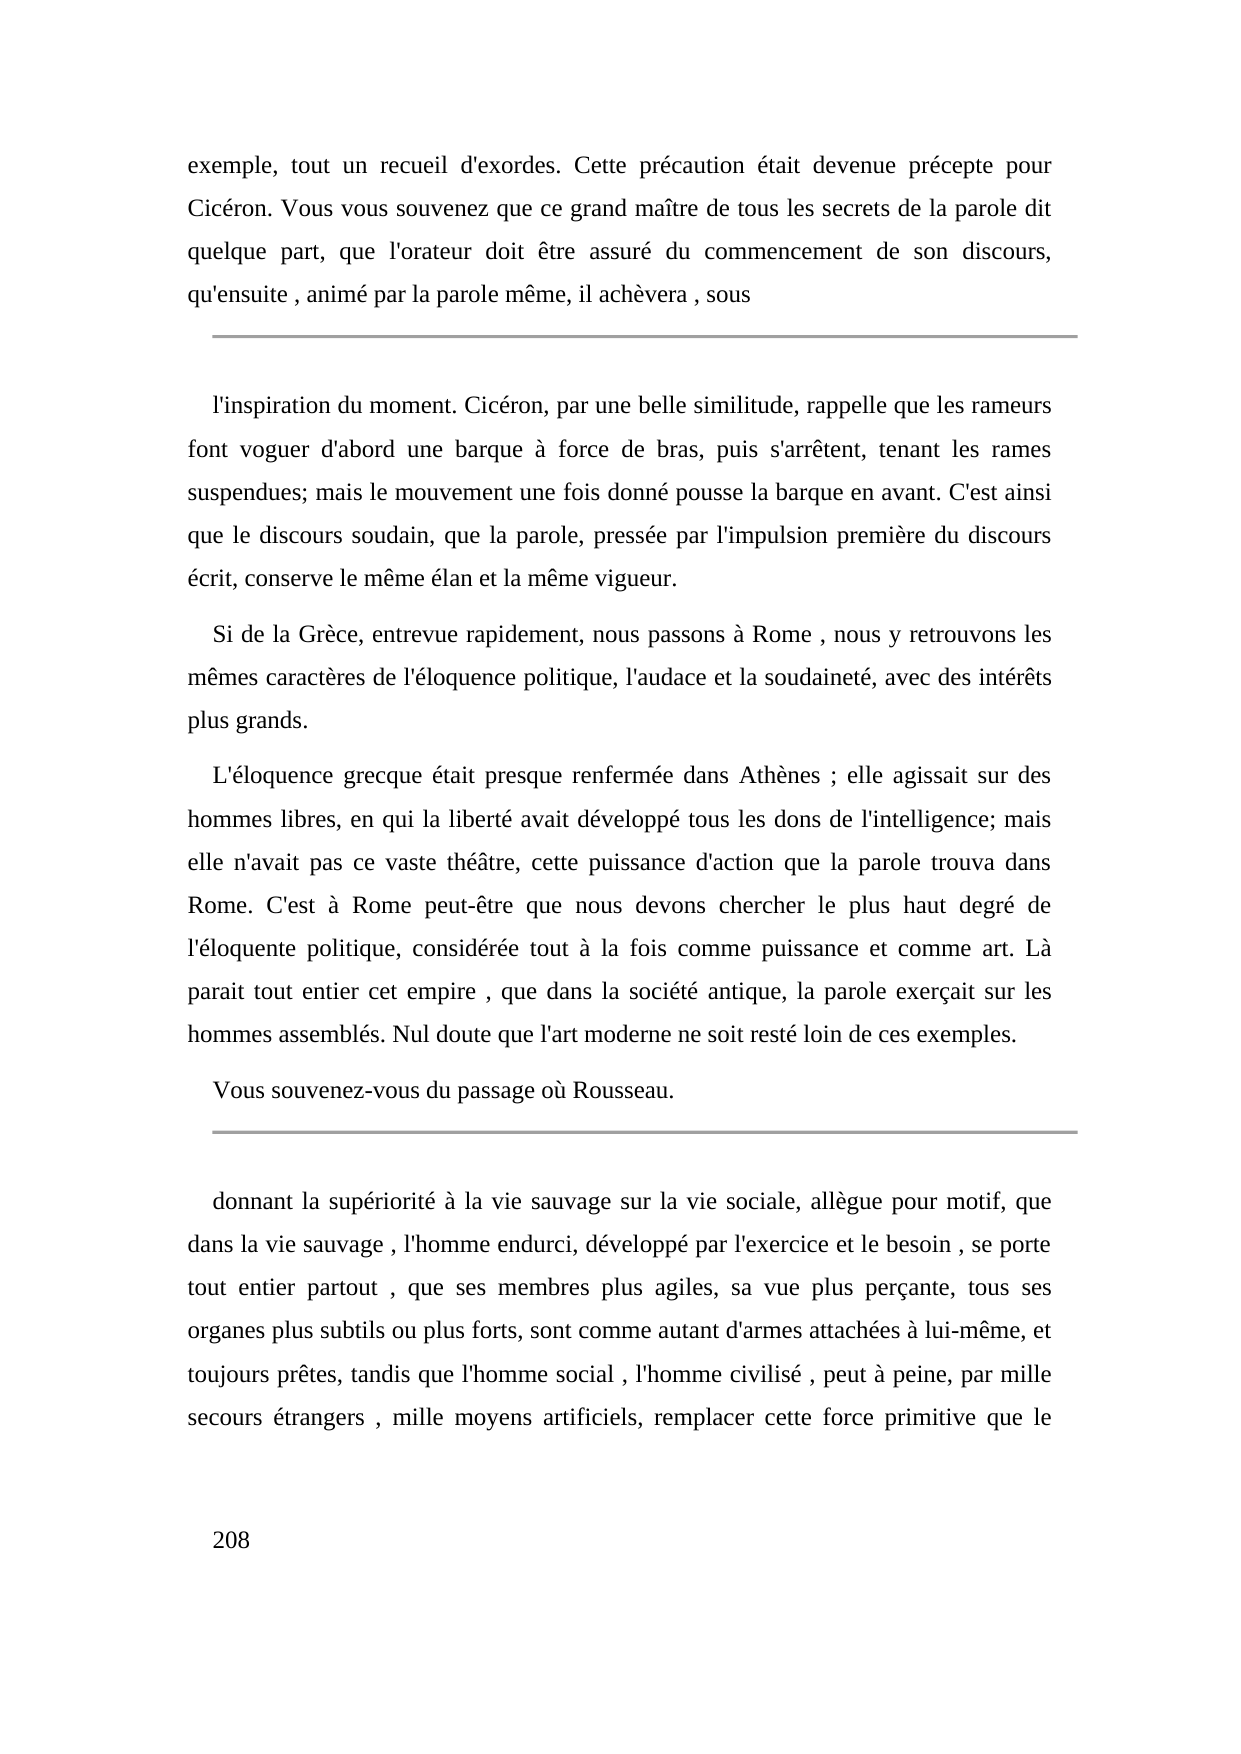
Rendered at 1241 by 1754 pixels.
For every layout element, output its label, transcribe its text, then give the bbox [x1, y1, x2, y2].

text L'éloquence grecque était presque renfermée dans Athènes ; elle agissait sur des hommes libres, en qui la liberté avait développé tous les dons de l'intelligence; mais elle n'avait pas ce vaste théâtre, cette puissance d'action que la parole trouva dans Rome. C'est à Rome peut-être que nous devons chercher le plus haut degré de l'éloquente politique, considérée tout à la fois comme puissance et comme art. Là parait tout entier cet empire , que dans la société antique, la parole exerçait sur les hommes assemblés. Nul doute que l'art moderne ne soit resté loin de ces exemples. [187, 761, 1053, 1048]
text Vous souvenez-vous du passage où Rousseau. [187, 1075, 1053, 1104]
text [187, 1186, 1053, 1431]
text l'inspiration du moment. Cicéron, par une belle similitude, rappelle que les rameurs font voguer d'abord une barque à force de bras, puis s'arrêtent, tenant les rames suspendues; mais le mouvement une fois donné pousse la barque en avant. C'est ainsi que le discours soudain, que la parole, pressée par l'impulsion première du discours écrit, conserve le même élan et la même vigueur. [187, 391, 1053, 592]
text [187, 150, 1053, 308]
text Si de la Grèce, entrevue rapidement, nous passons à Rome , nous y retrouvons les mêmes caractères de l'éloquence politique, l'audace et la soudaineté, avec des intérêts plus grands. [187, 619, 1053, 734]
